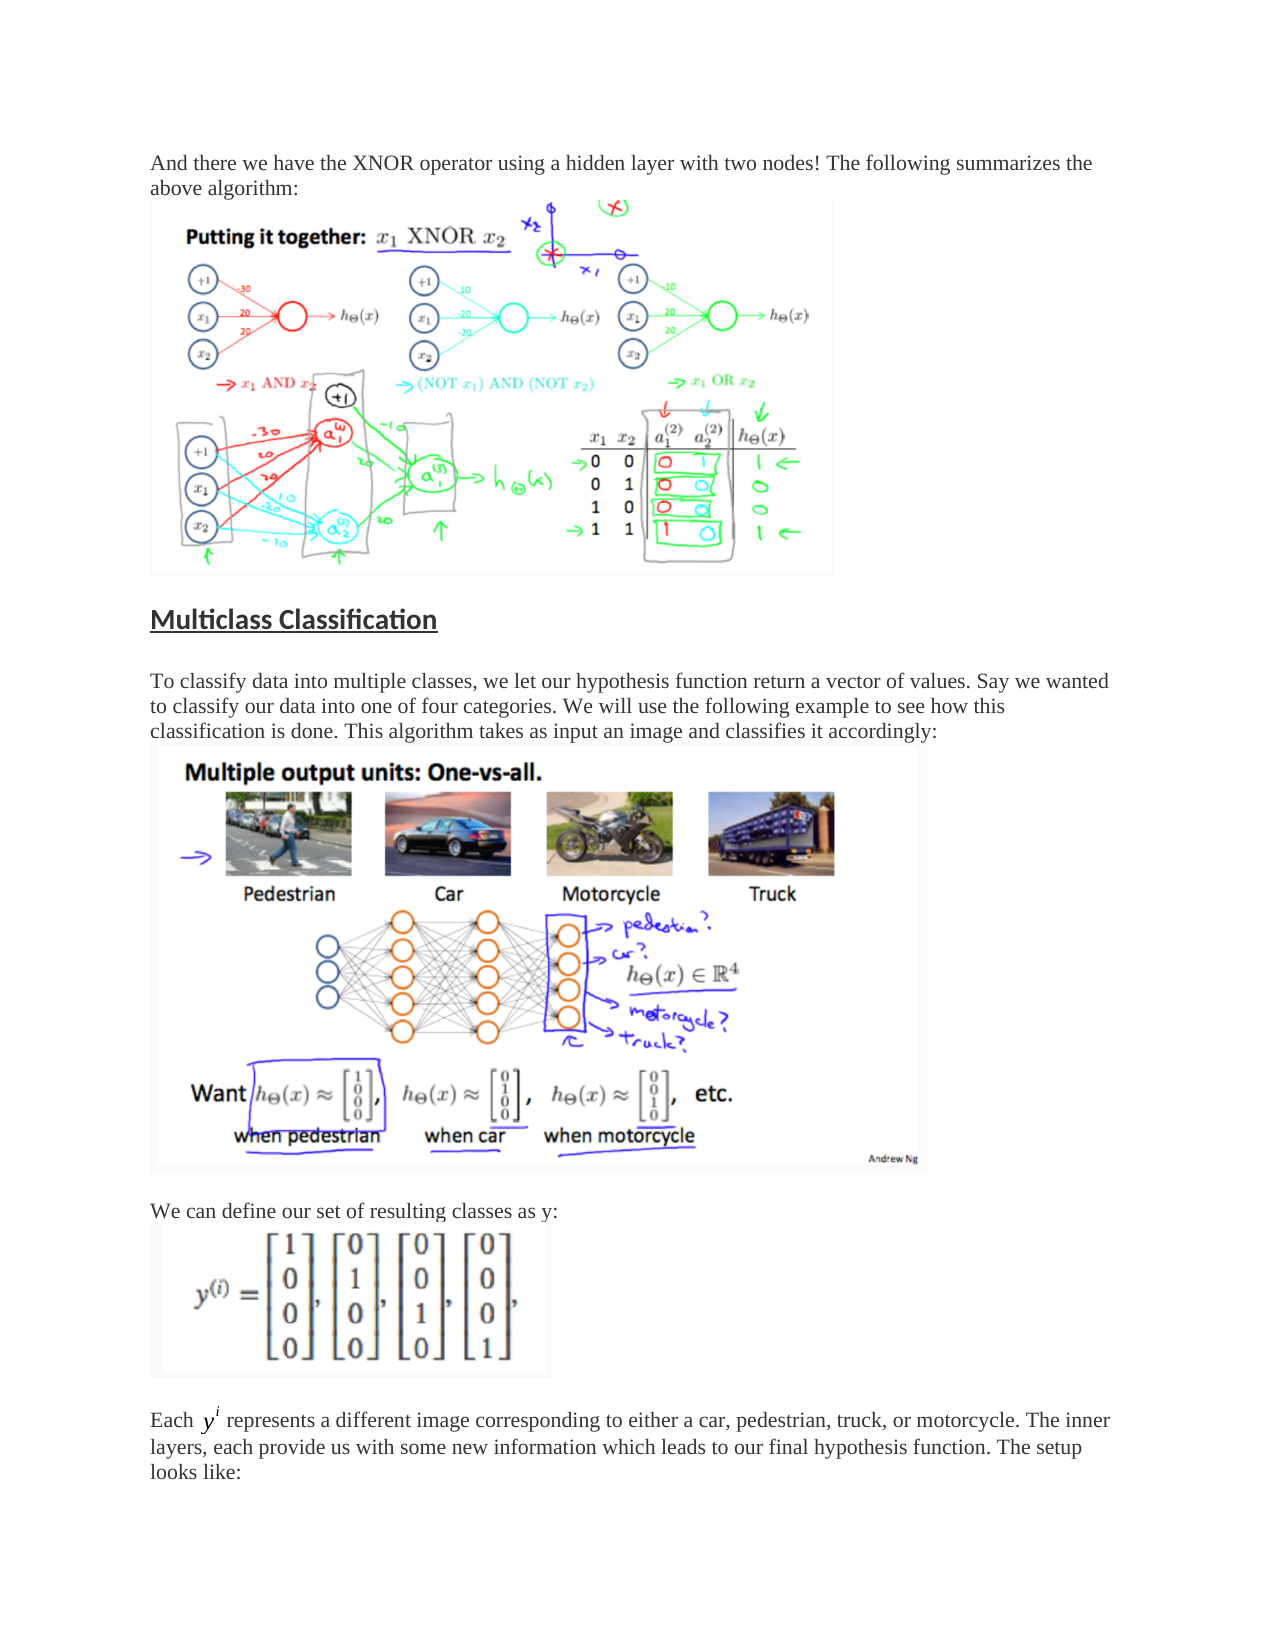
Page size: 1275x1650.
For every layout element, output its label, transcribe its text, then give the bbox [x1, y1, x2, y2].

text And there we have the XNOR operator using a hidden layer with two nodes! The following summarizes the above algorithm: [150, 150, 1125, 200]
picture [150, 200, 834, 576]
text To classify data into multiple classes, we let our hypothesis function return a vector of values. Say we wanted to classify our data into one of four categories. We will use the following example to see how this classification is done. This algorithm takes as input an image and classifies it accordingly: [150, 668, 1125, 743]
text Multiclass Classification [150, 601, 1125, 637]
text We can define our set of resulting classes as y: [150, 1198, 1125, 1223]
picture [150, 1222, 553, 1378]
text Each represents a different image corresponding to either a car, pedestrian, truck, or motorcycle. The inner layers, each provide us with some new information which leads to our final hypothesis function. The setup looks like: [150, 1403, 1125, 1484]
picture [150, 743, 928, 1173]
